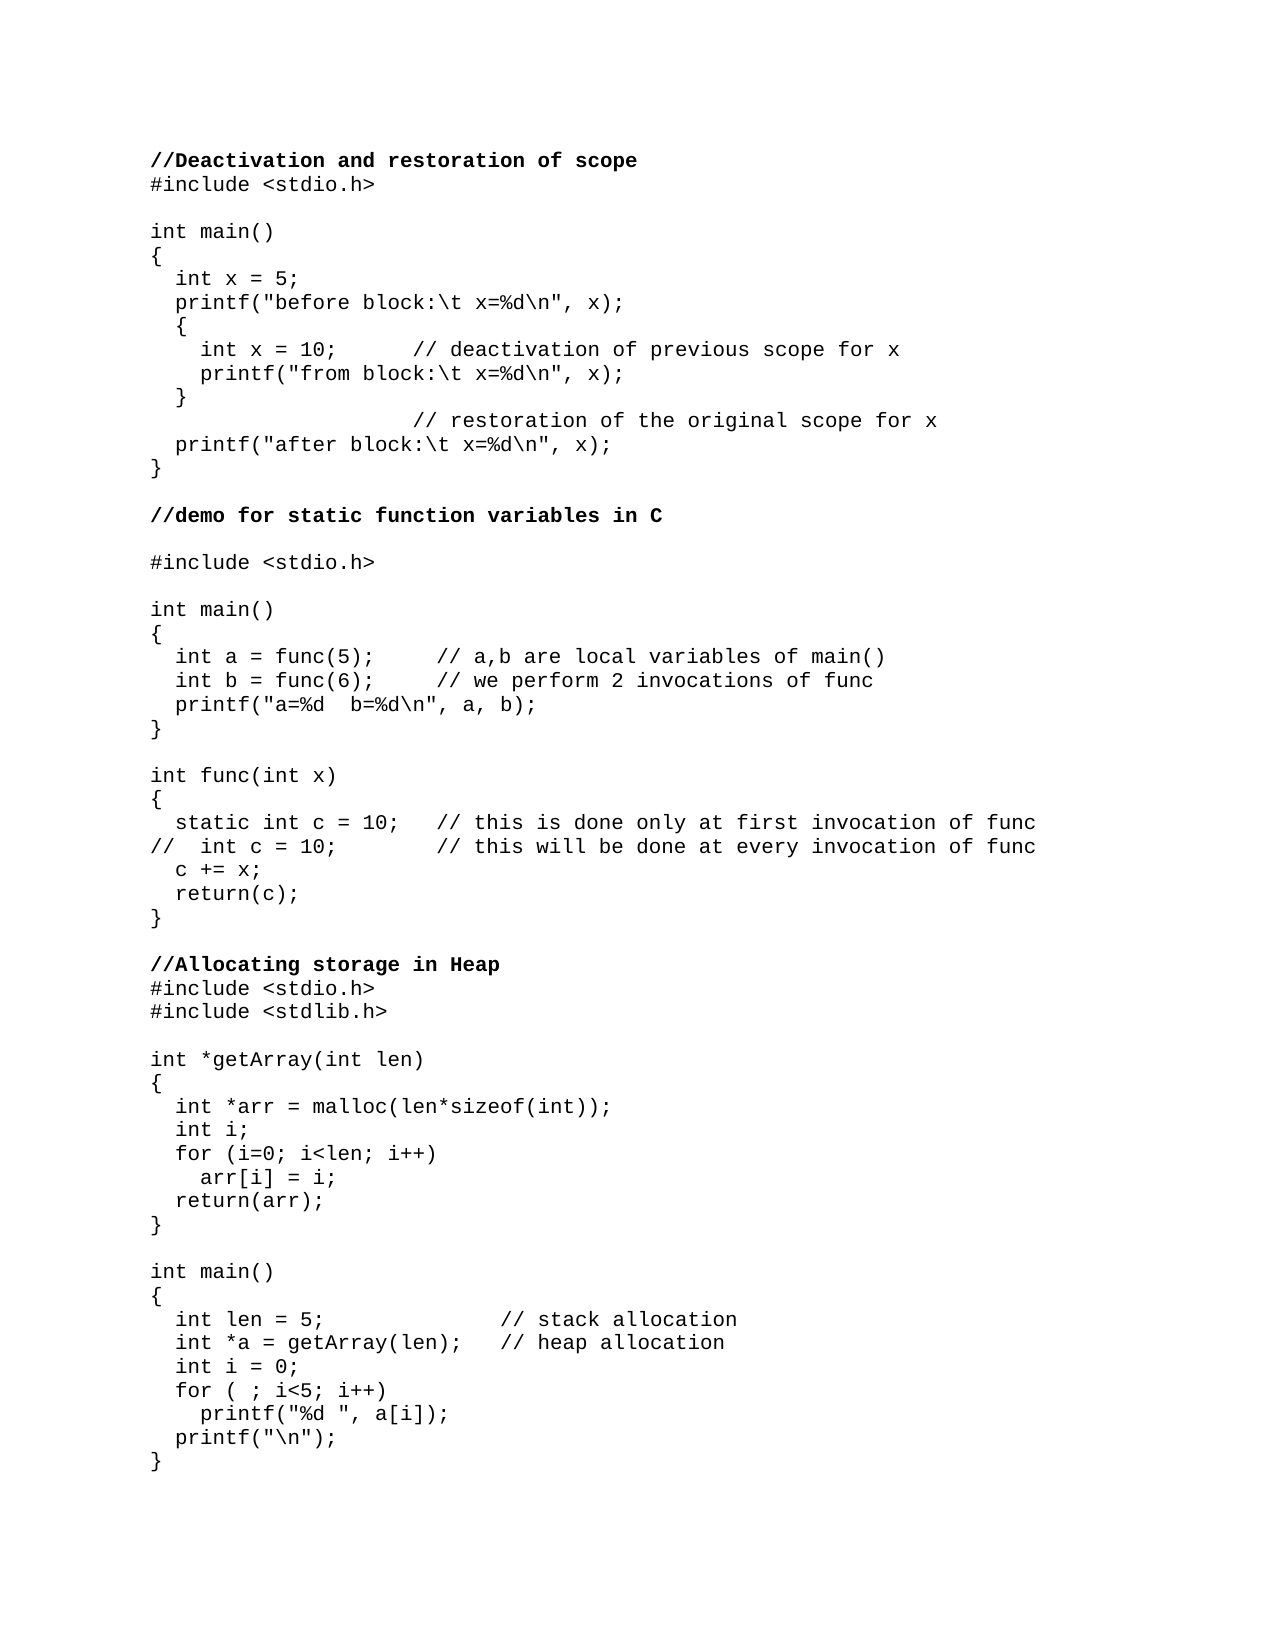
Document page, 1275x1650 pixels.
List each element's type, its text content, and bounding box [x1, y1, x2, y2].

text int b = func(6); // we perform 2 invocations of func [150, 670, 1125, 694]
text int func(int x) [150, 765, 1125, 788]
text static int c = 10; // this is done only at first invocation of func [150, 812, 1125, 836]
text int x = 5; [150, 268, 1125, 292]
text // int c = 10; // this will be done at every invocation of func [150, 836, 1125, 859]
text for ( ; i<5; i++) [150, 1379, 1125, 1403]
text int *arr = malloc(len*sizeof(int)); [150, 1096, 1125, 1119]
text int main() [150, 599, 1125, 623]
text printf("after block:\t x=%d\n", x); [150, 434, 1125, 457]
text printf("%d ", a[i]); [150, 1403, 1125, 1427]
text int main() [150, 221, 1125, 244]
text { [150, 244, 1125, 268]
text printf("a=%d b=%d\n", a, b); [150, 694, 1125, 717]
text #include <stdio.h> [150, 174, 1125, 197]
text } [150, 386, 1125, 410]
text } [150, 457, 1125, 481]
text #include <stdio.h> [150, 552, 1125, 576]
text } [150, 1451, 1125, 1474]
text { [150, 316, 1125, 339]
text for (i=0; i<len; i++) [150, 1143, 1125, 1167]
text //Deactivation and restoration of scope [150, 150, 1125, 174]
text int main() [150, 1261, 1125, 1285]
text printf("\n"); [150, 1427, 1125, 1451]
text int i = 0; [150, 1356, 1125, 1379]
text int i; [150, 1119, 1125, 1143]
text { [150, 1285, 1125, 1309]
text #include <stdio.h> [150, 978, 1125, 1001]
text c += x; [150, 859, 1125, 883]
text return(c); [150, 883, 1125, 907]
text } [150, 907, 1125, 930]
text printf("from block:\t x=%d\n", x); [150, 363, 1125, 386]
text printf("before block:\t x=%d\n", x); [150, 292, 1125, 316]
text int *getArray(int len) [150, 1048, 1125, 1072]
text } [150, 717, 1125, 741]
text } [150, 1214, 1125, 1238]
text //Allocating storage in Heap [150, 954, 1125, 978]
text return(arr); [150, 1190, 1125, 1214]
text int *a = getArray(len); // heap allocation [150, 1332, 1125, 1356]
text #include <stdlib.h> [150, 1001, 1125, 1025]
text int x = 10; // deactivation of previous scope for x [150, 339, 1125, 363]
text int a = func(5); // a,b are local variables of main() [150, 647, 1125, 670]
text { [150, 623, 1125, 647]
text arr[i] = i; [150, 1167, 1125, 1190]
text { [150, 1072, 1125, 1096]
text int len = 5; // stack allocation [150, 1309, 1125, 1332]
text //demo for static function variables in C [150, 505, 1125, 528]
text { [150, 788, 1125, 812]
text // restoration of the original scope for x [150, 410, 1125, 434]
